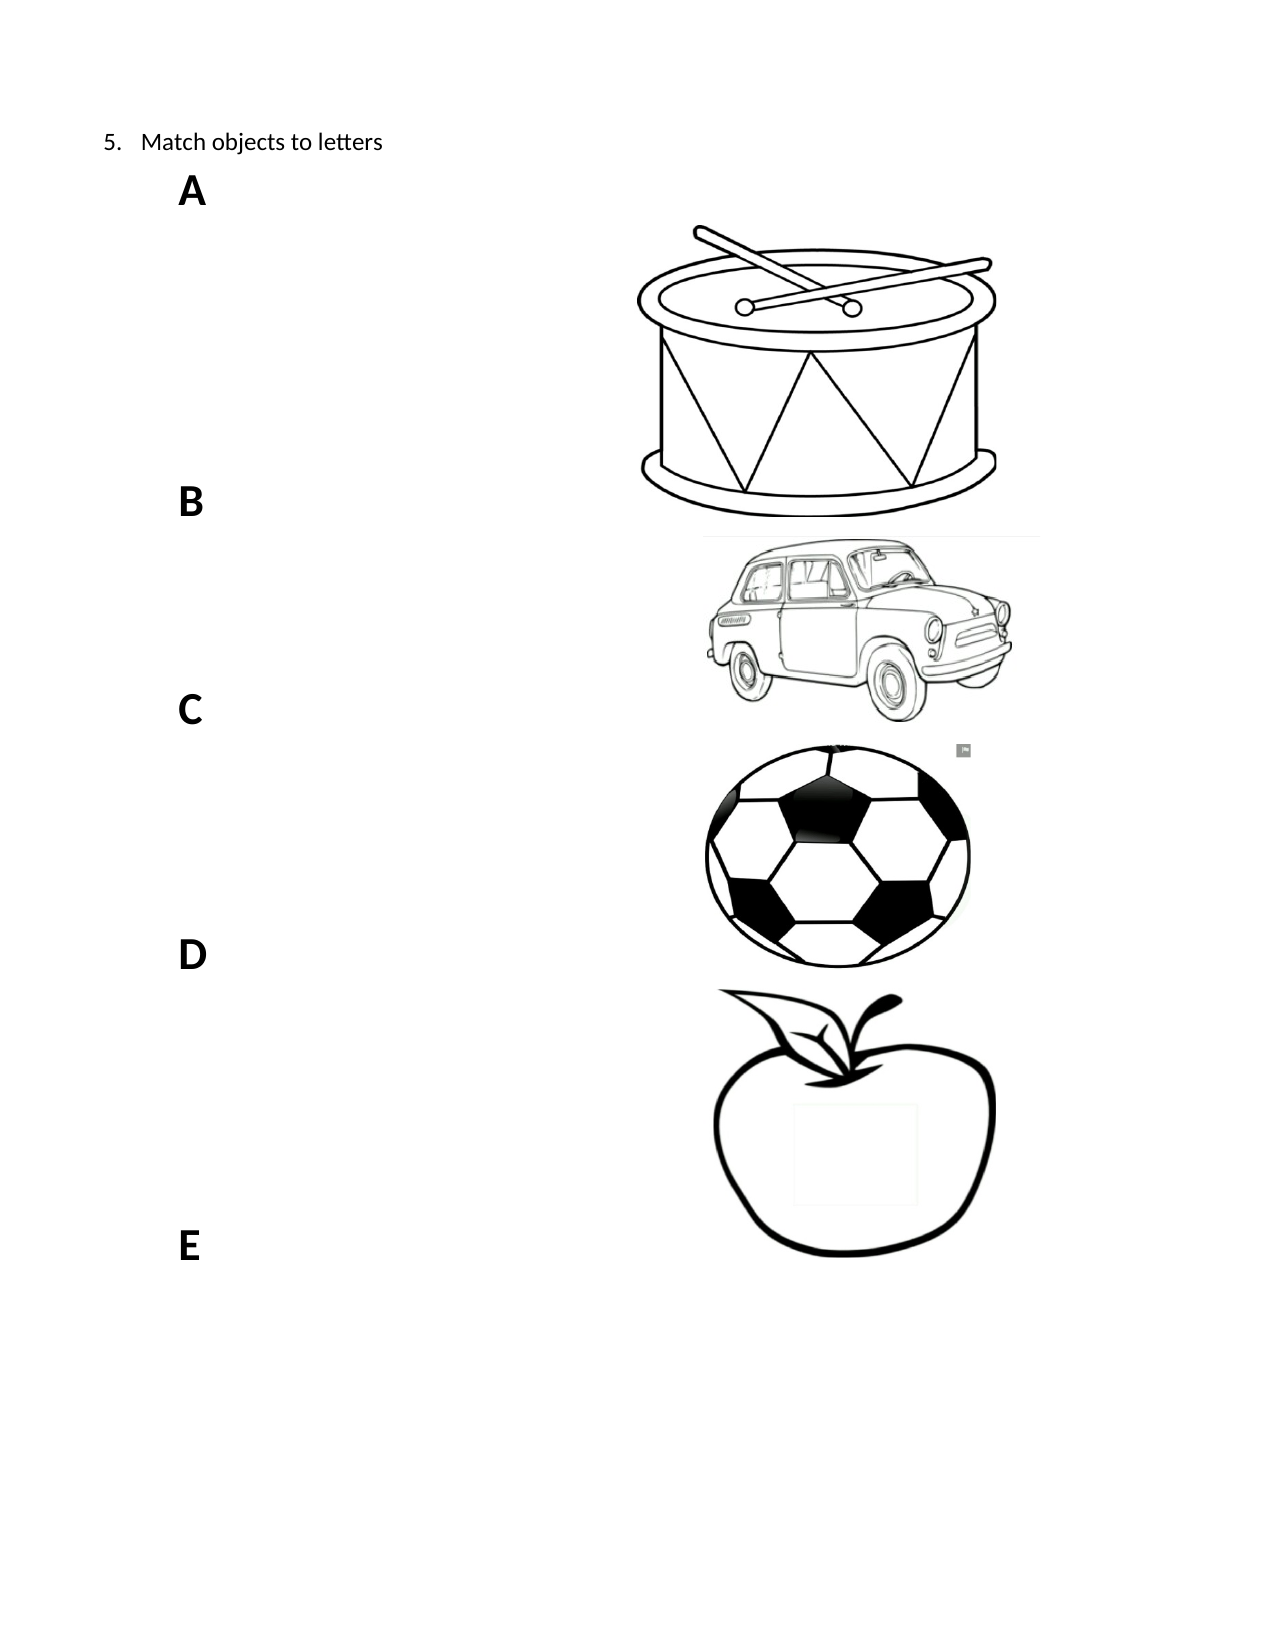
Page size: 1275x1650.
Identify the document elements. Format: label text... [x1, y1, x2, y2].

list Match objects to letters [103, 126, 1256, 157]
list D [178, 744, 1256, 981]
picture [703, 744, 971, 970]
picture [703, 988, 998, 1260]
list A [178, 161, 1256, 217]
picture [703, 536, 1040, 725]
picture [628, 225, 997, 517]
